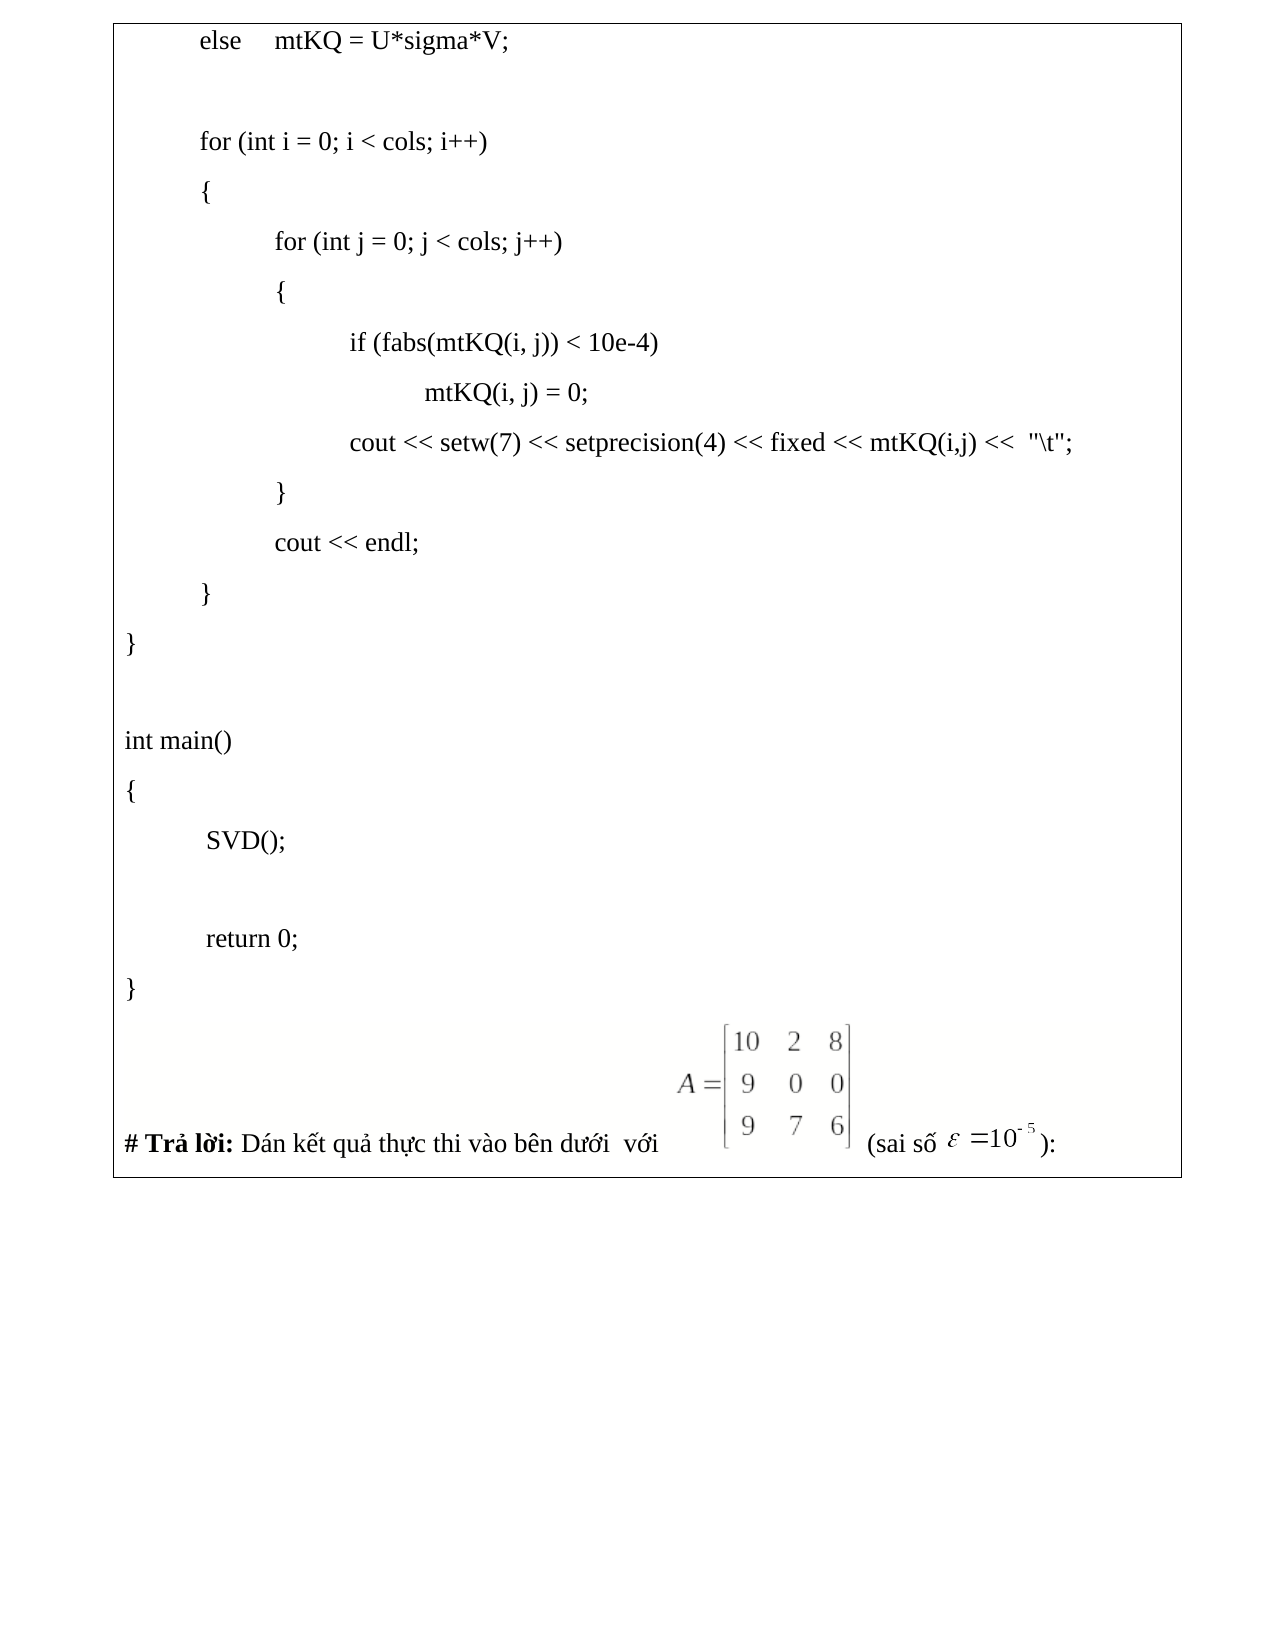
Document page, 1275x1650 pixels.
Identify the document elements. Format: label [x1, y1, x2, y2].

table_header [114, 24, 1181, 1177]
